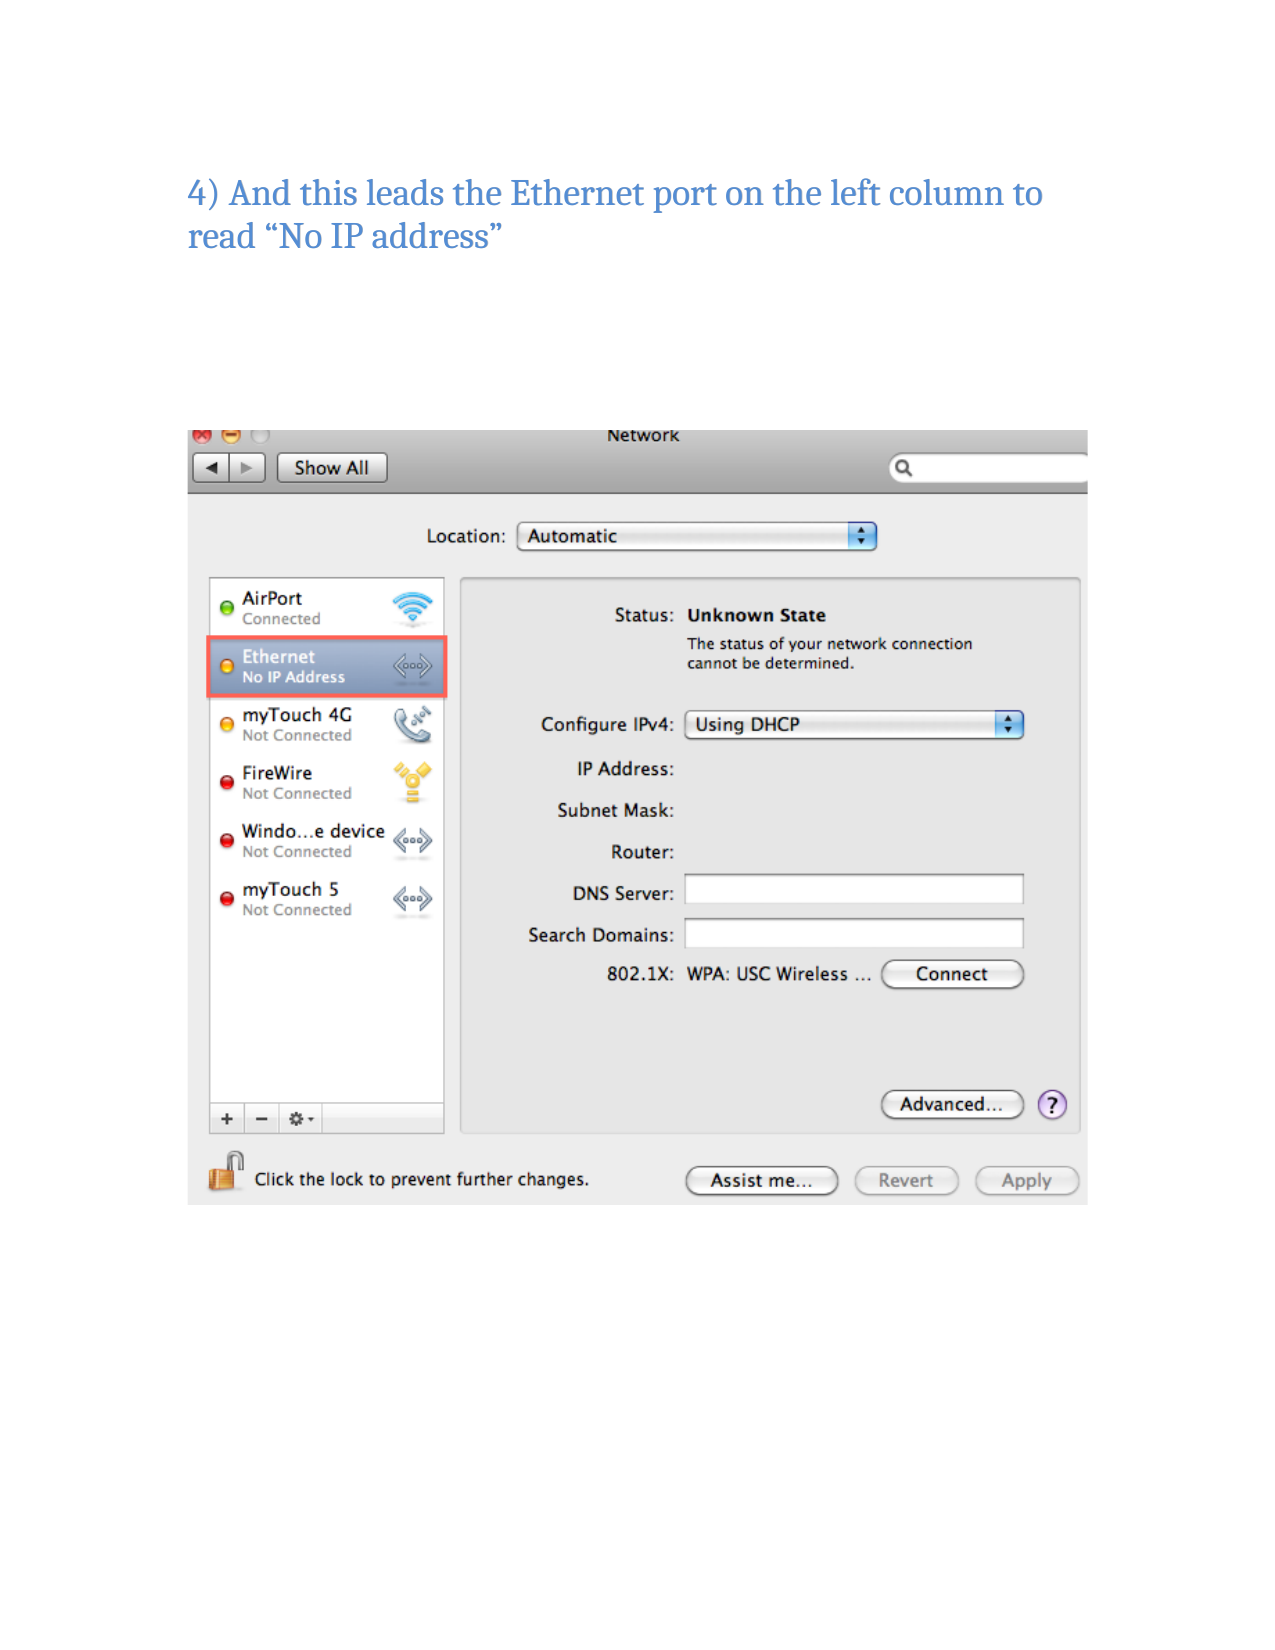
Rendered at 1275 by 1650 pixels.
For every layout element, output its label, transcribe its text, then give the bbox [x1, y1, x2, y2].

text 4) And this leads the Ethernet port on the left column to read “No IP address” [187, 171, 1087, 257]
picture [187, 430, 1088, 1205]
